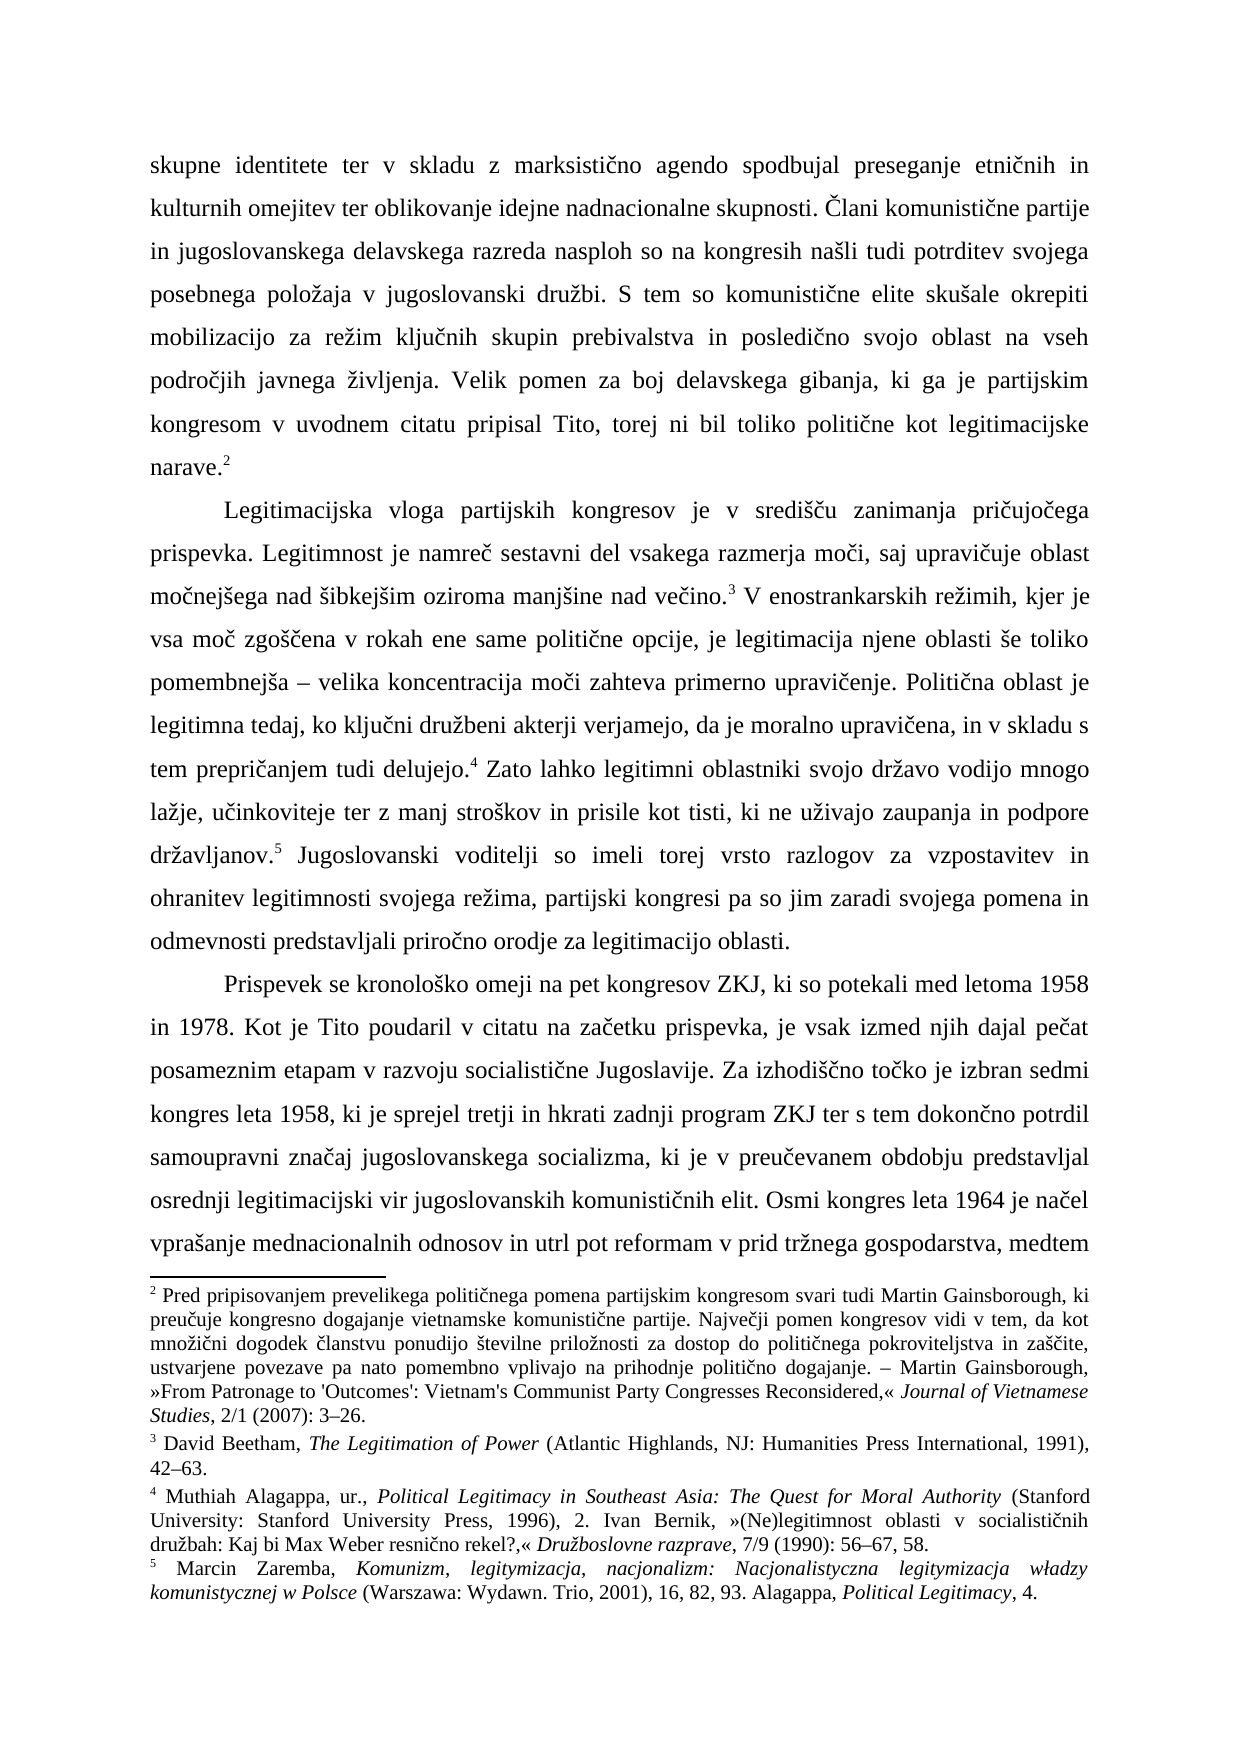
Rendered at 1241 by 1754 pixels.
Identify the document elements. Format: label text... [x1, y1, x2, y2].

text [150, 150, 1090, 481]
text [150, 969, 1090, 1257]
text Legitimacijska vloga partijskih kongresov je v središču zanimanja pričujočega prispevka. Legitimnost je namreč sestavni del vsakega razmerja moči, saj upravičuje oblast močnejšega nad šibkejšim oziroma manjšine nad večino. V enostrankarskih režimih, kjer je vsa moč zgoščena v rokah ene same politične opcije, je legitimacija njene oblasti še toliko pomembnejša – velika koncentracija moči zahteva primerno upravičenje. Politična oblast je legitimna tedaj, ko ključni družbeni akterji verjamejo, da je moralno upravičena, in v skladu s tem prepričanjem tudi delujejo. Zato lahko legitimni oblastniki svojo državo vodijo mnogo lažje, učinkoviteje ter z manj stroškov in prisile kot tisti, ki ne uživajo zaupanja in podpore državljanov. Jugoslovanski voditelji so imeli torej vrsto razlogov za vzpostavitev in ohranitev legitimnosti svojega režima, partijski kongresi pa so jim zaradi svojega pomena in odmevnosti predstavljali priročno orodje za legitimacijo oblasti. [150, 495, 1090, 955]
